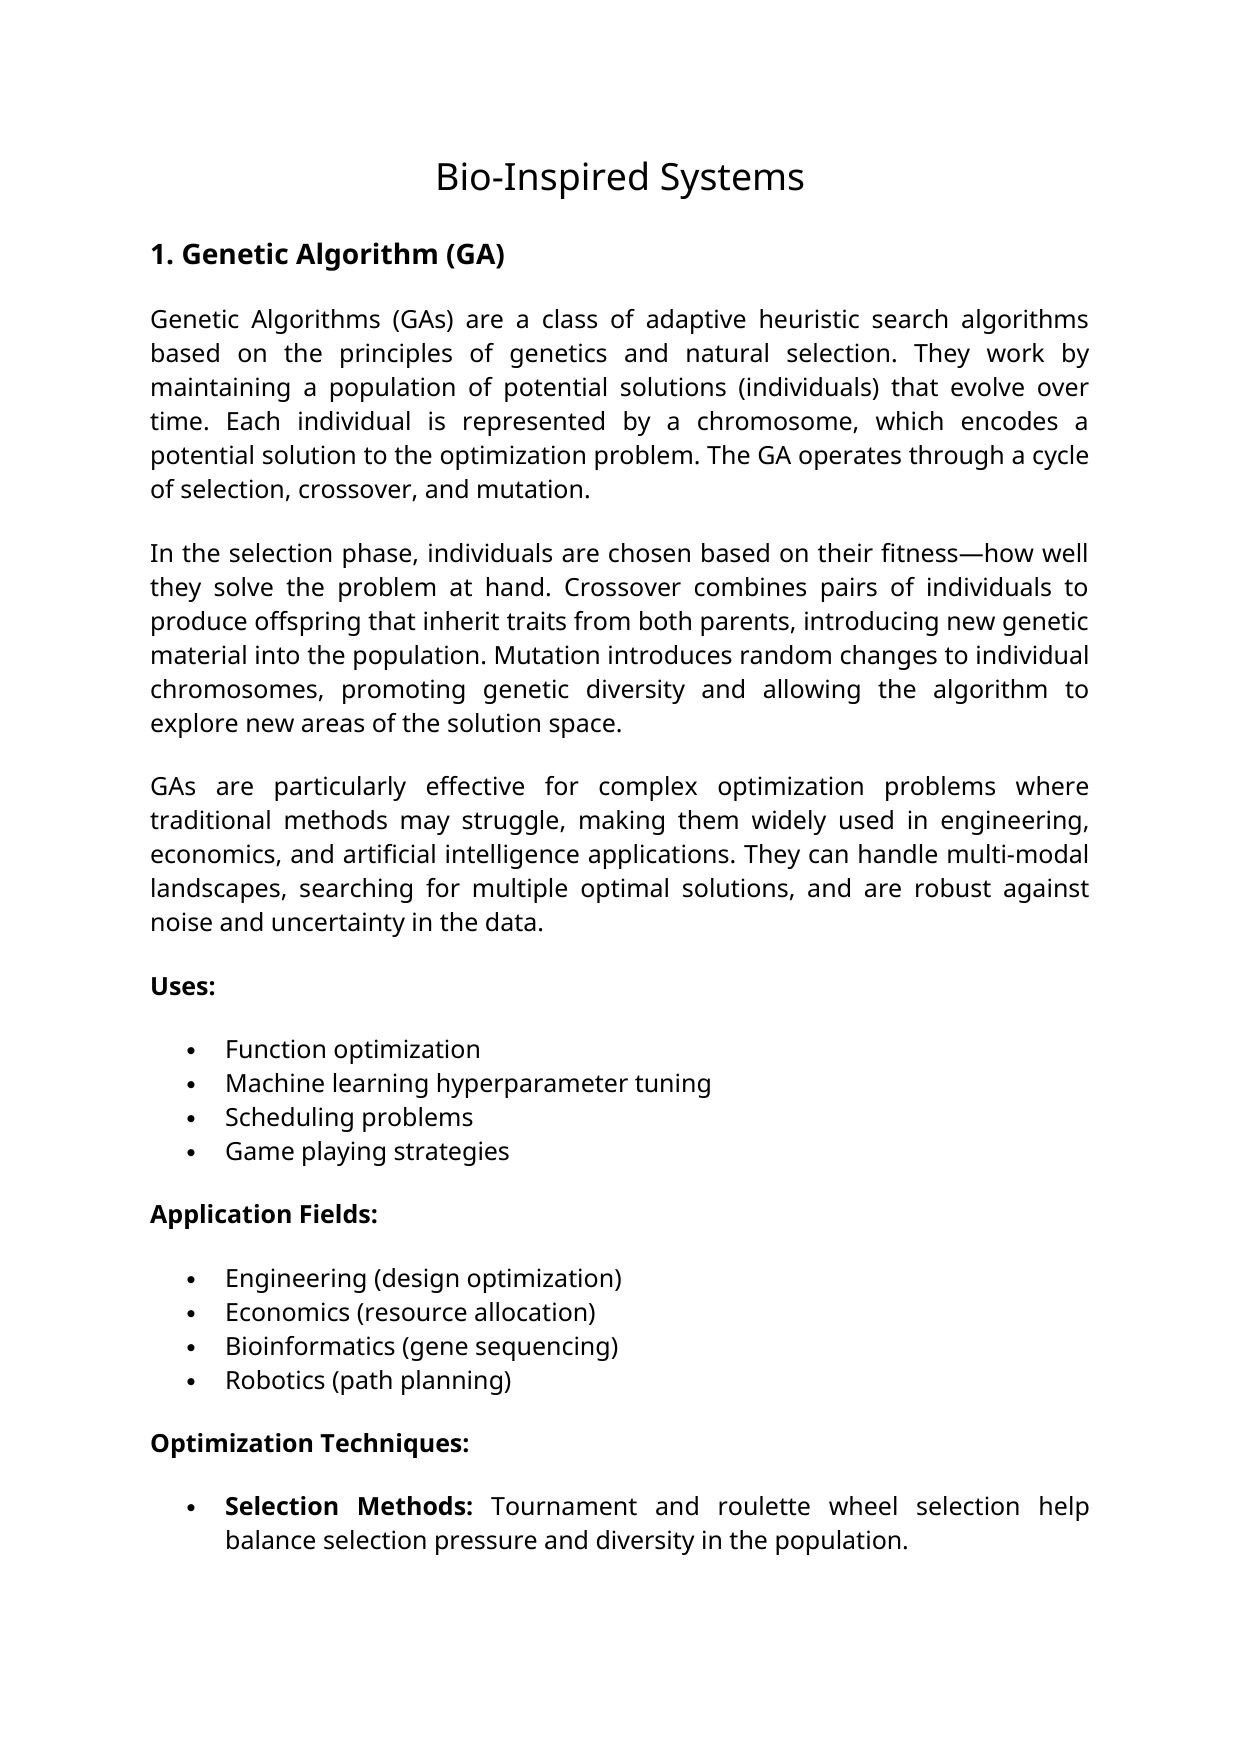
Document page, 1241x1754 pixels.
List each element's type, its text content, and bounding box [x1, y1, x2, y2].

text Bio-Inspired Systems [150, 150, 1090, 201]
list Machine learning hyperparameter tuning [187, 1066, 1090, 1100]
text Optimization Techniques: [150, 1426, 1090, 1460]
text Application Fields: [150, 1197, 1090, 1231]
text Uses: [150, 968, 1090, 1002]
list Scheduling problems [187, 1100, 1090, 1134]
text In the selection phase, individuals are chosen based on their fitness—how well they solve the problem at hand. Crossover combines pairs of individuals to produce offspring that inherit traits from both parents, introducing new genetic material into the population. Mutation introduces random changes to individual chromosomes, promoting genetic diversity and allowing the algorithm to explore new areas of the solution space. [150, 535, 1090, 740]
text GAs are particularly effective for complex optimization problems where traditional methods may struggle, making them widely used in engineering, economics, and artificial intelligence applications. They can handle multi-modal landscapes, searching for multiple optimal solutions, and are robust against noise and uncertainty in the data. [150, 769, 1090, 939]
text Genetic Algorithms (GAs) are a class of adaptive heuristic search algorithms based on the principles of genetics and natural selection. They work by maintaining a population of potential solutions (individuals) that evolve over time. Each individual is represented by a chromosome, which encodes a potential solution to the optimization problem. The GA operates through a cycle of selection, crossover, and mutation. [150, 302, 1090, 506]
list Selection Methods: Tournament and roulette wheel selection help balance selection pressure and diversity in the population. [187, 1489, 1090, 1557]
list Robotics (path planning) [187, 1362, 1090, 1396]
list Bioinformatics (gene sequencing) [187, 1328, 1090, 1362]
list Economics (resource allocation) [187, 1294, 1090, 1328]
list Function optimization [187, 1032, 1090, 1066]
list Game playing strategies [187, 1134, 1090, 1168]
text 1. Genetic Algorithm (GA) [150, 234, 1090, 273]
list Engineering (design optimization) [187, 1260, 1090, 1294]
